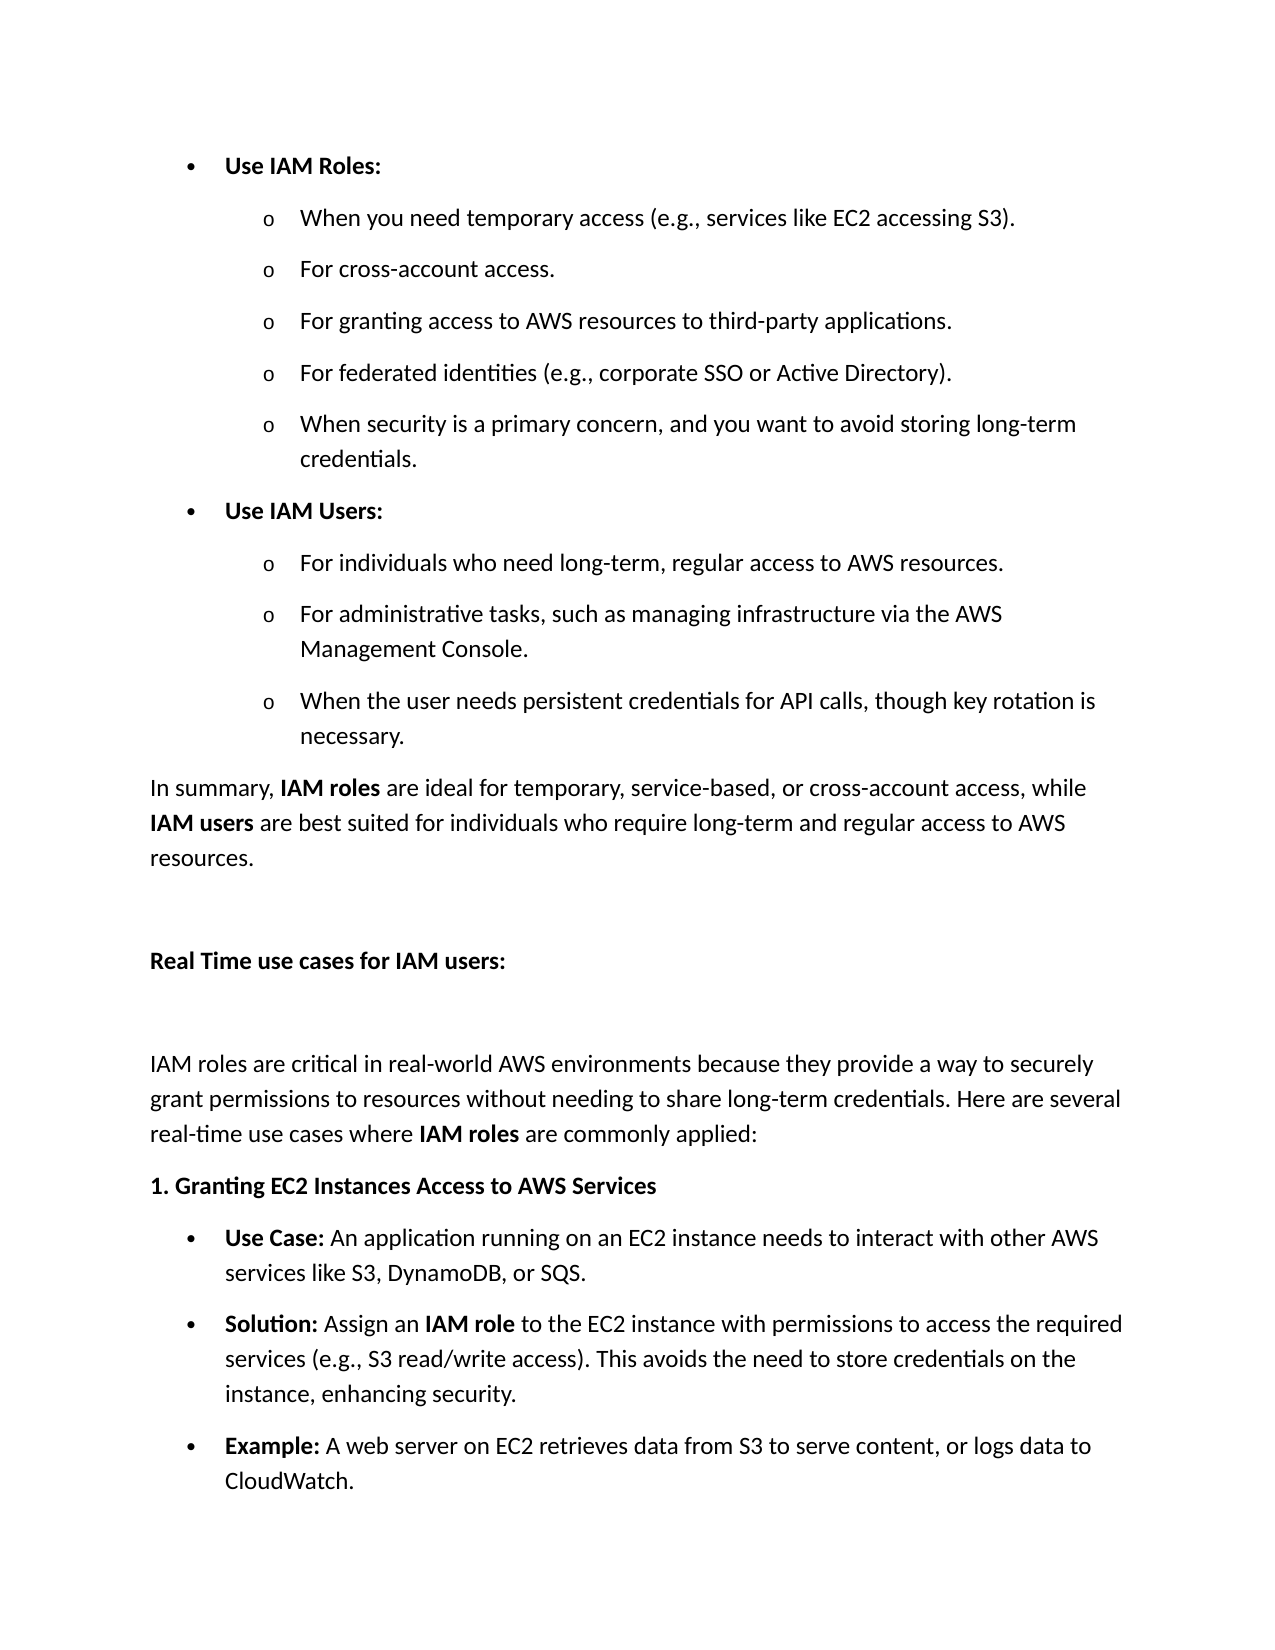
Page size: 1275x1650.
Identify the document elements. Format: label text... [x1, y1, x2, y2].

text 1. Granting EC2 Instances Access to AWS Services [150, 1170, 1125, 1201]
list Use IAM Users: [187, 495, 1125, 526]
list When you need temporary access (e.g., services like EC2 accessing S3). [262, 202, 1125, 232]
list Solution: Assign an IAM role to the EC2 instance with permissions to access the required services (e.g., S3 read/write access). This avoids the need to store credentials on the instance, enhancing security. [187, 1308, 1125, 1409]
list For granting access to AWS resources to third-party applications. [262, 305, 1125, 336]
text In summary, IAM roles are ideal for temporary, service-based, or cross-account access, while IAM users are best suited for individuals who require long-term and regular access to AWS resources. [150, 772, 1125, 872]
list For federated identities (e.g., corporate SSO or Active Directory). [262, 357, 1125, 387]
list Example: A web server on EC2 retrieves data from S3 to serve content, or logs data to CloudWatch. [187, 1430, 1125, 1496]
list Use IAM Roles: [187, 150, 1125, 181]
text Real Time use cases for IAM users: [150, 945, 1125, 976]
list For administrative tasks, such as managing infrastructure via the AWS Management Console. [262, 598, 1125, 664]
text IAM roles are critical in real-world AWS environments because they provide a way to securely grant permissions to resources without needing to share long-term credentials. Here are several real-time use cases where IAM roles are commonly applied: [150, 1048, 1125, 1149]
list When the user needs persistent credentials for API calls, though key rotation is necessary. [262, 685, 1125, 751]
list When security is a primary concern, and you want to avoid storing long-term credentials. [262, 408, 1125, 474]
list For individuals who need long-term, regular access to AWS resources. [262, 547, 1125, 577]
list Use Case: An application running on an EC2 instance needs to interact with other AWS services like S3, DynamoDB, or SQS. [187, 1222, 1125, 1287]
list For cross-account access. [262, 253, 1125, 284]
